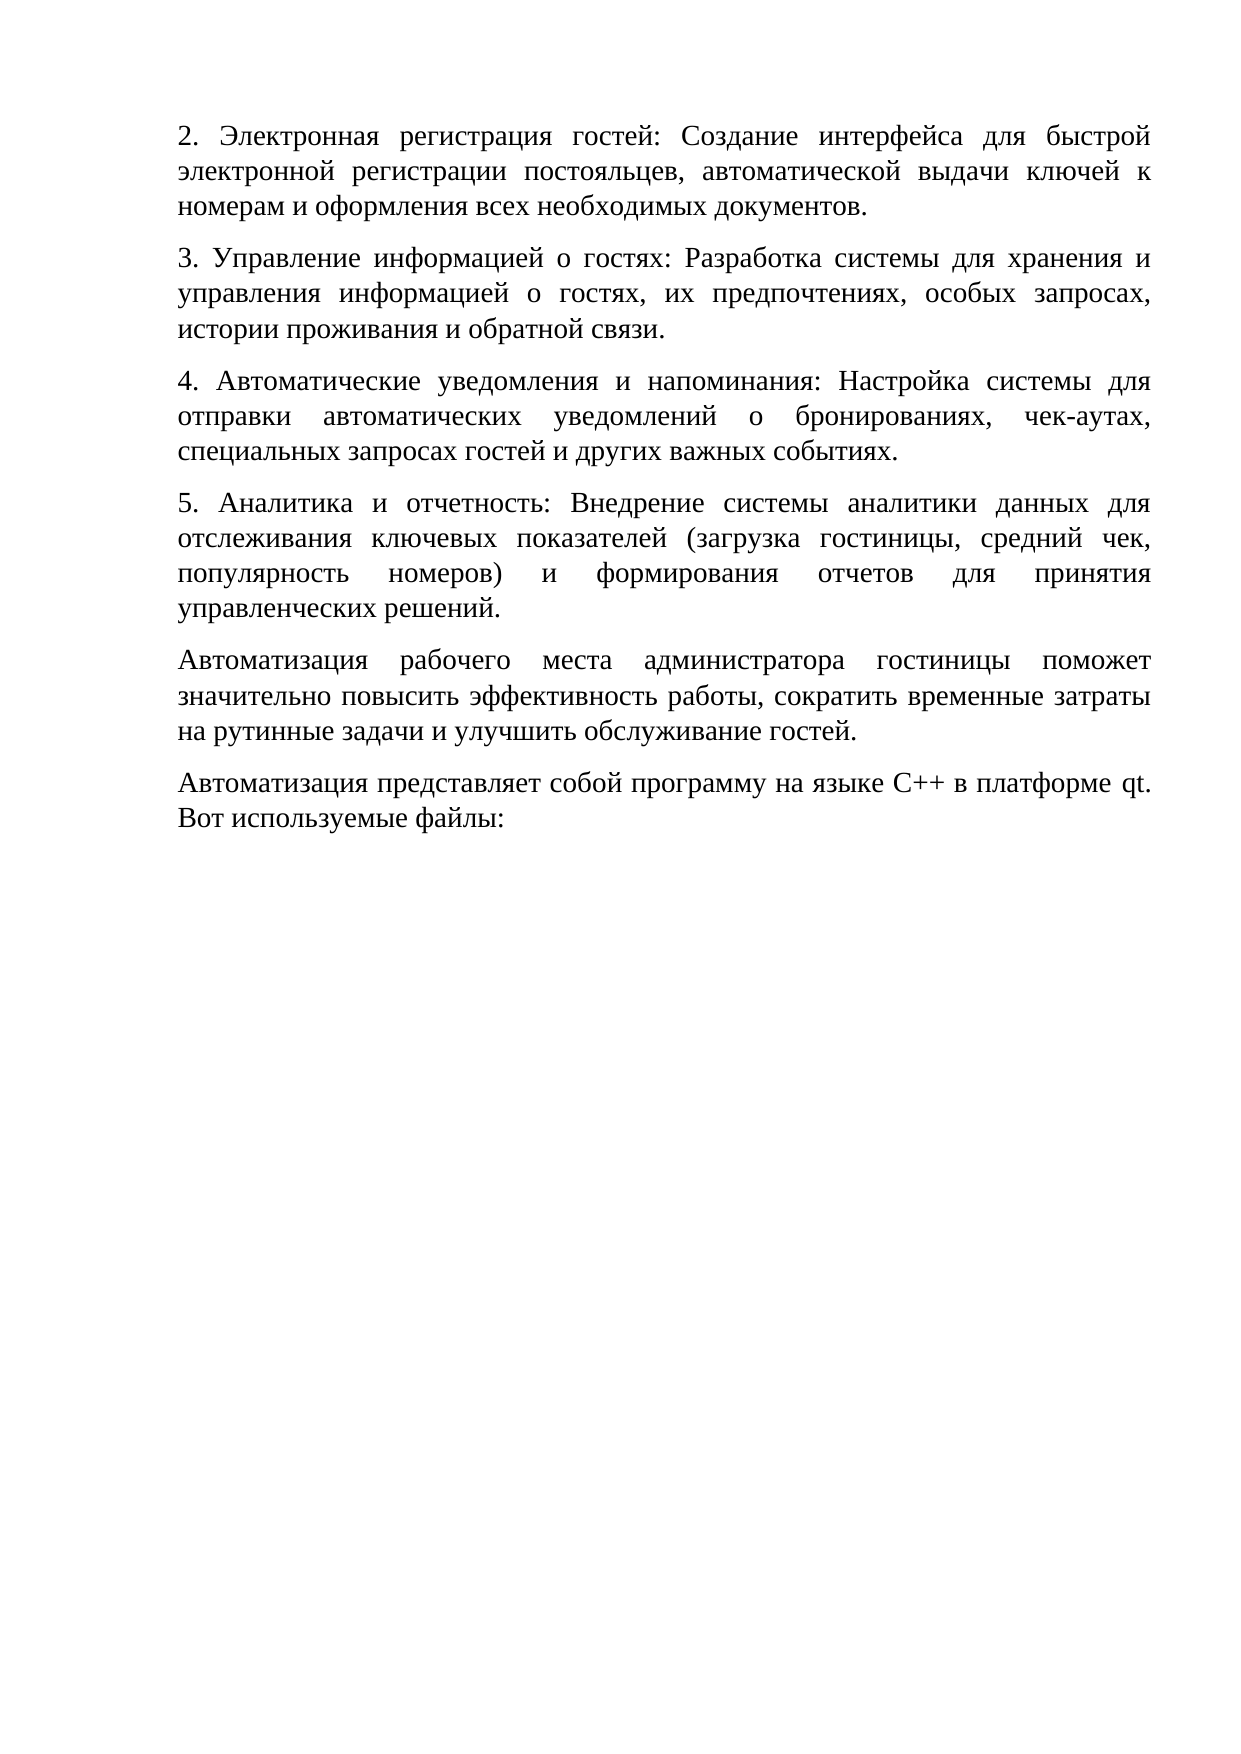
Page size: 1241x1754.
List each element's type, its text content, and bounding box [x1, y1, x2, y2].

text Автоматизация рабочего места администратора гостиницы поможет значительно повысить эффективность работы, сократить временные затраты на рутинные задачи и улучшить обслуживание гостей. [177, 642, 1152, 746]
text 5. Аналитика и отчетность: Внедрение системы аналитики данных для отслеживания ключевых показателей (загрузка гостиницы, средний чек, популярность номеров) и формирования отчетов для принятия управленческих решений. [177, 485, 1152, 624]
text 3. Управление информацией о гостях: Разработка системы для хранения и управления информацией о гостях, их предпочтениях, особых запросах, истории проживания и обратной связи. [177, 240, 1152, 344]
text Автоматизация представляет собой программу на языке С++ в платформе qt. Вот используемые файлы: [177, 765, 1152, 833]
text 2. Электронная регистрация гостей: Создание интерфейса для быстрой электронной регистрации постояльцев, автоматической выдачи ключей к номерам и оформления всех необходимых документов. [177, 118, 1152, 222]
text 4. Автоматические уведомления и напоминания: Настройка системы для отправки автоматических уведомлений о бронированиях, чек-аутах, специальных запросах гостей и других важных событиях. [177, 363, 1152, 467]
